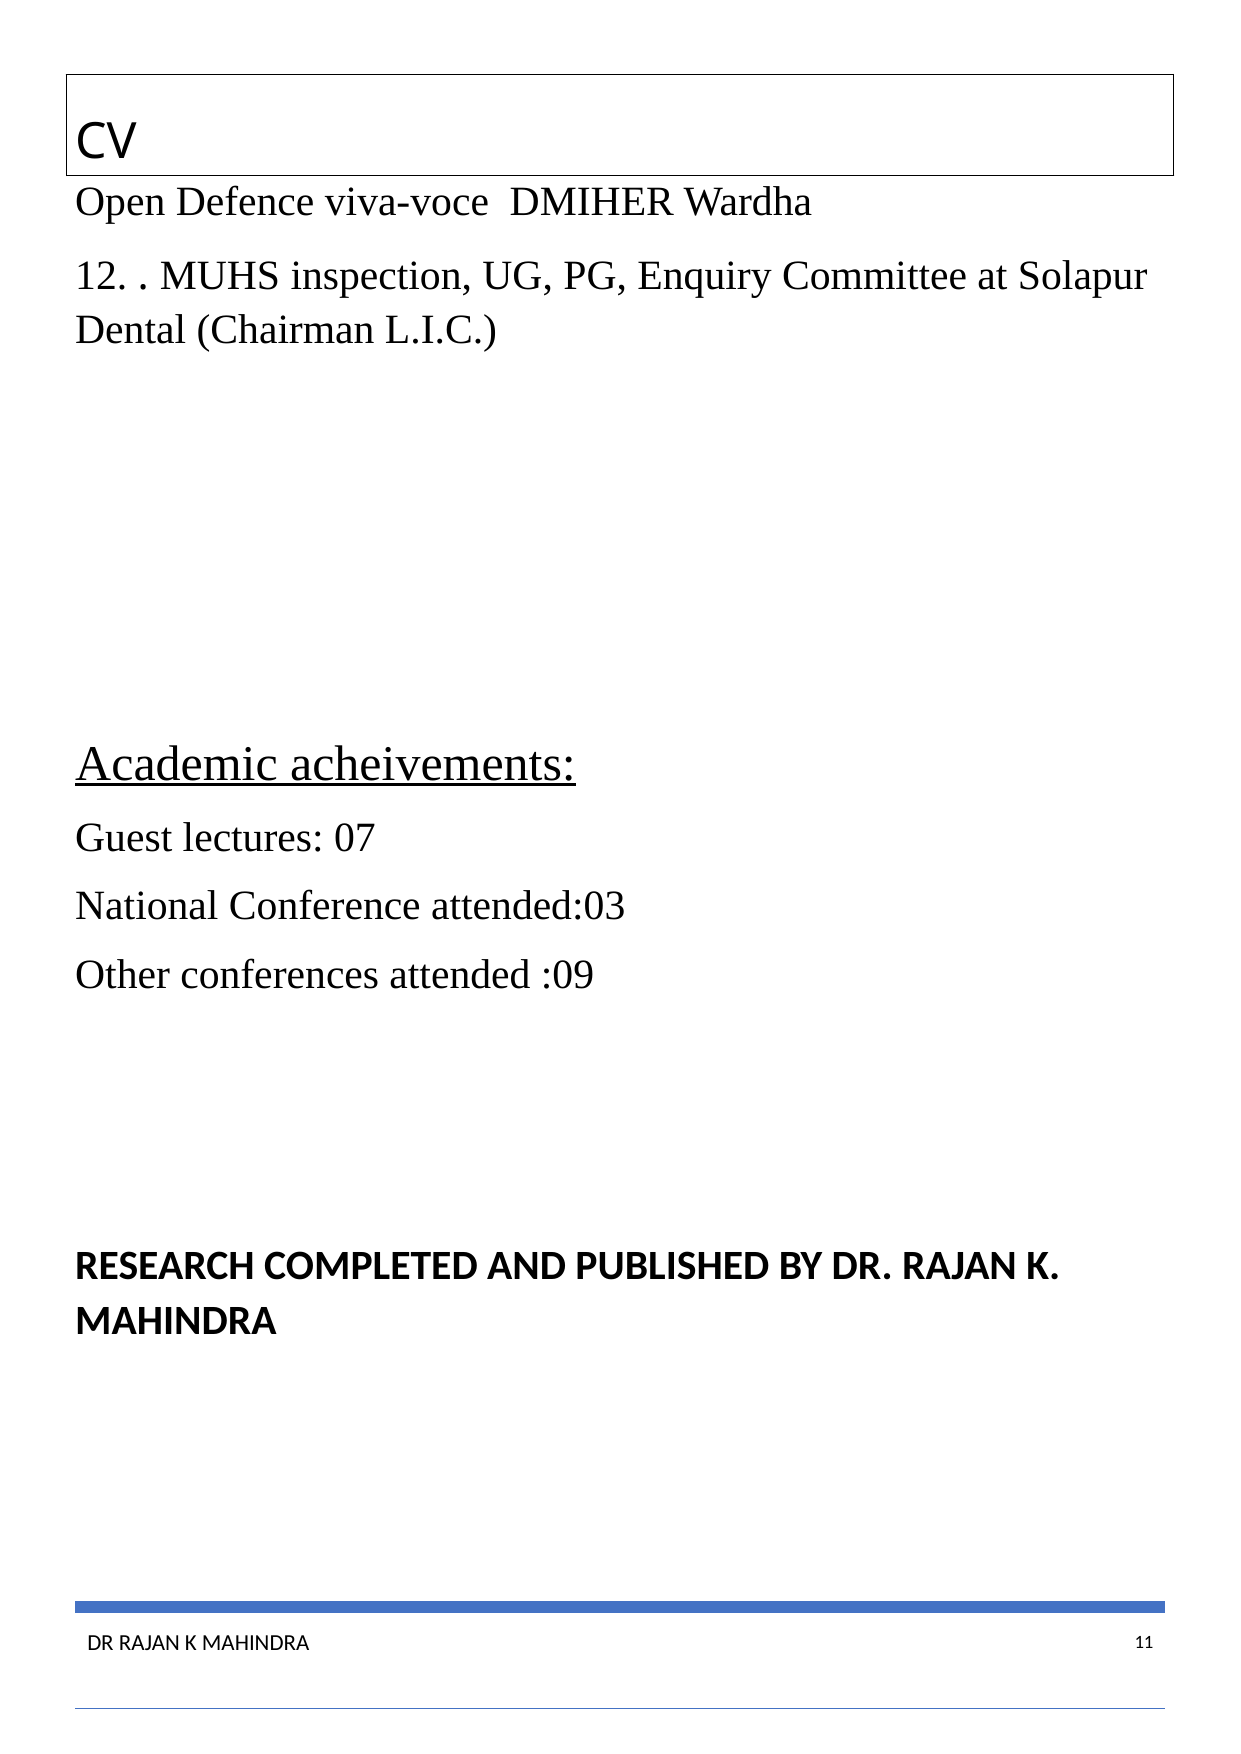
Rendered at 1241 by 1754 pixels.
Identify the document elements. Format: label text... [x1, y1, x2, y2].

text RESEARCH COMPLETED AND PUBLISHED BY DR. RAJAN K. MAHINDRA [75, 1239, 1165, 1345]
text Academic acheivements: [75, 734, 1165, 791]
text Guest lectures: 07 [75, 812, 1165, 860]
text Other conferences attended :09 [75, 949, 1165, 997]
text 12. . MUHS inspection, UG, PG, Enquiry Committee at Solapur Dental (Chairman L.I.C.) [75, 244, 1165, 353]
text National Conference attended:03 [75, 881, 1165, 929]
text Open Defence viva-voce DMIHER Wardha [75, 176, 1165, 224]
